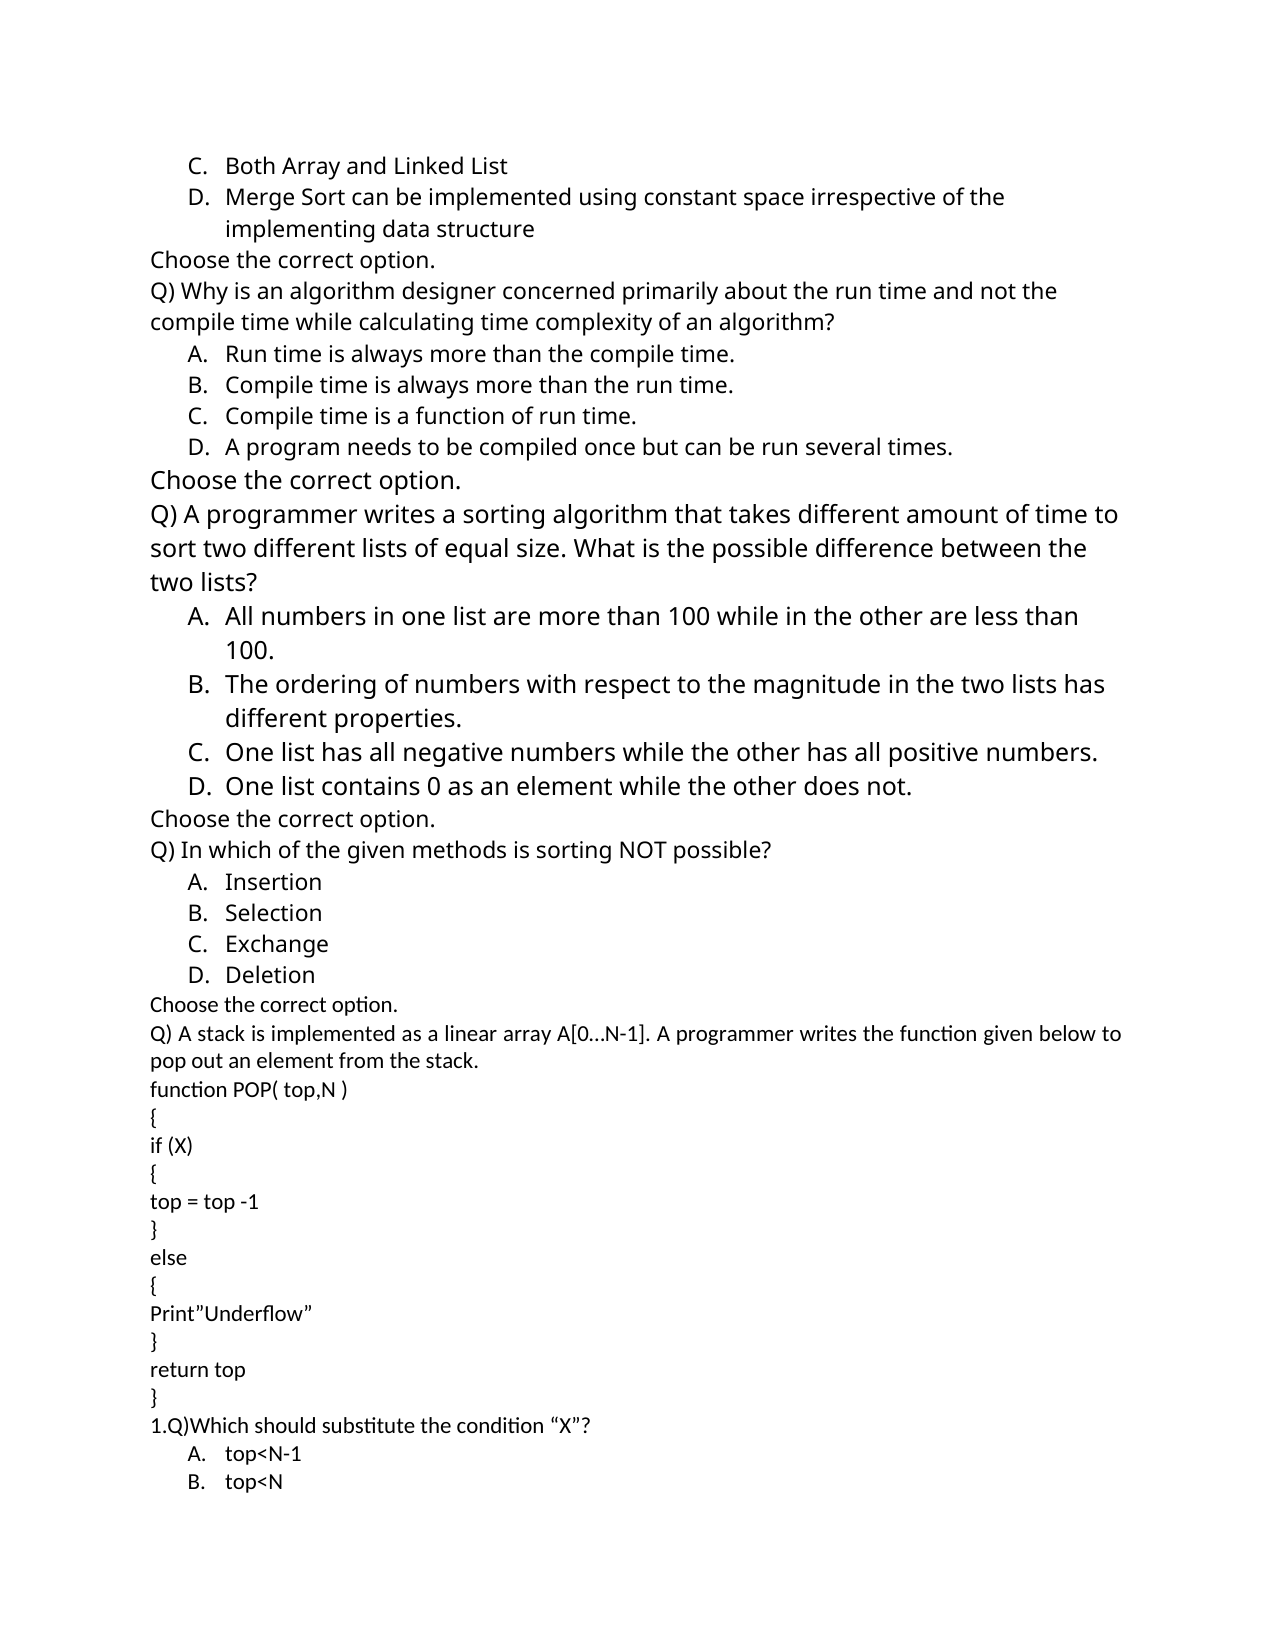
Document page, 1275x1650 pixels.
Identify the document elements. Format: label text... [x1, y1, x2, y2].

list Selection [187, 897, 1125, 928]
list Merge Sort can be implemented using constant space irrespective of the implementing data structure [187, 181, 1125, 244]
text { [150, 1159, 1125, 1187]
text Q) A stack is implemented as a linear array A[0…N-1]. A programmer writes the function given below to pop out an element from the stack. [150, 1019, 1125, 1075]
text else [150, 1243, 1125, 1271]
text { [150, 1103, 1125, 1131]
text } [150, 1327, 1125, 1355]
text Choose the correct option. [150, 991, 1125, 1019]
text } [150, 1383, 1125, 1411]
text } [150, 1215, 1125, 1243]
list Run time is always more than the compile time. [187, 337, 1125, 369]
list Deletion [187, 959, 1125, 991]
list Exchange [187, 928, 1125, 959]
text Q) A programmer writes a sorting algorithm that takes different amount of time to sort two different lists of equal size. What is the possible difference between the two lists? [150, 497, 1125, 599]
text Print”Underflow” [150, 1299, 1125, 1327]
text Q) Why is an algorithm designer concerned primarily about the run time and not the compile time while calculating time complexity of an algorithm? [150, 275, 1125, 337]
list One list has all negative numbers while the other has all positive numbers. [187, 735, 1125, 769]
text Choose the correct option. [150, 244, 1125, 275]
list Both Array and Linked List [187, 150, 1125, 181]
text function POP( top,N ) [150, 1075, 1125, 1103]
list Compile time is always more than the run time. [187, 369, 1125, 400]
text Choose the correct option. [150, 803, 1125, 834]
list top<N [187, 1467, 1125, 1495]
list top<N-1 [187, 1439, 1125, 1467]
text 1.Q)Which should substitute the condition “X”? [150, 1411, 1125, 1439]
list A program needs to be compiled once but can be run several times. [187, 431, 1125, 462]
list Compile time is a function of run time. [187, 400, 1125, 431]
text if (X) [150, 1131, 1125, 1159]
text return top [150, 1355, 1125, 1383]
list One list contains 0 as an element while the other does not. [187, 769, 1125, 803]
text top = top -1 [150, 1187, 1125, 1215]
text Choose the correct option. [150, 462, 1125, 497]
list The ordering of numbers with respect to the magnitude in the two lists has different properties. [187, 667, 1125, 735]
list Insertion [187, 866, 1125, 897]
text Q) In which of the given methods is sorting NOT possible? [150, 834, 1125, 866]
text { [150, 1271, 1125, 1299]
list All numbers in one list are more than 100 while in the other are less than 100. [187, 599, 1125, 667]
